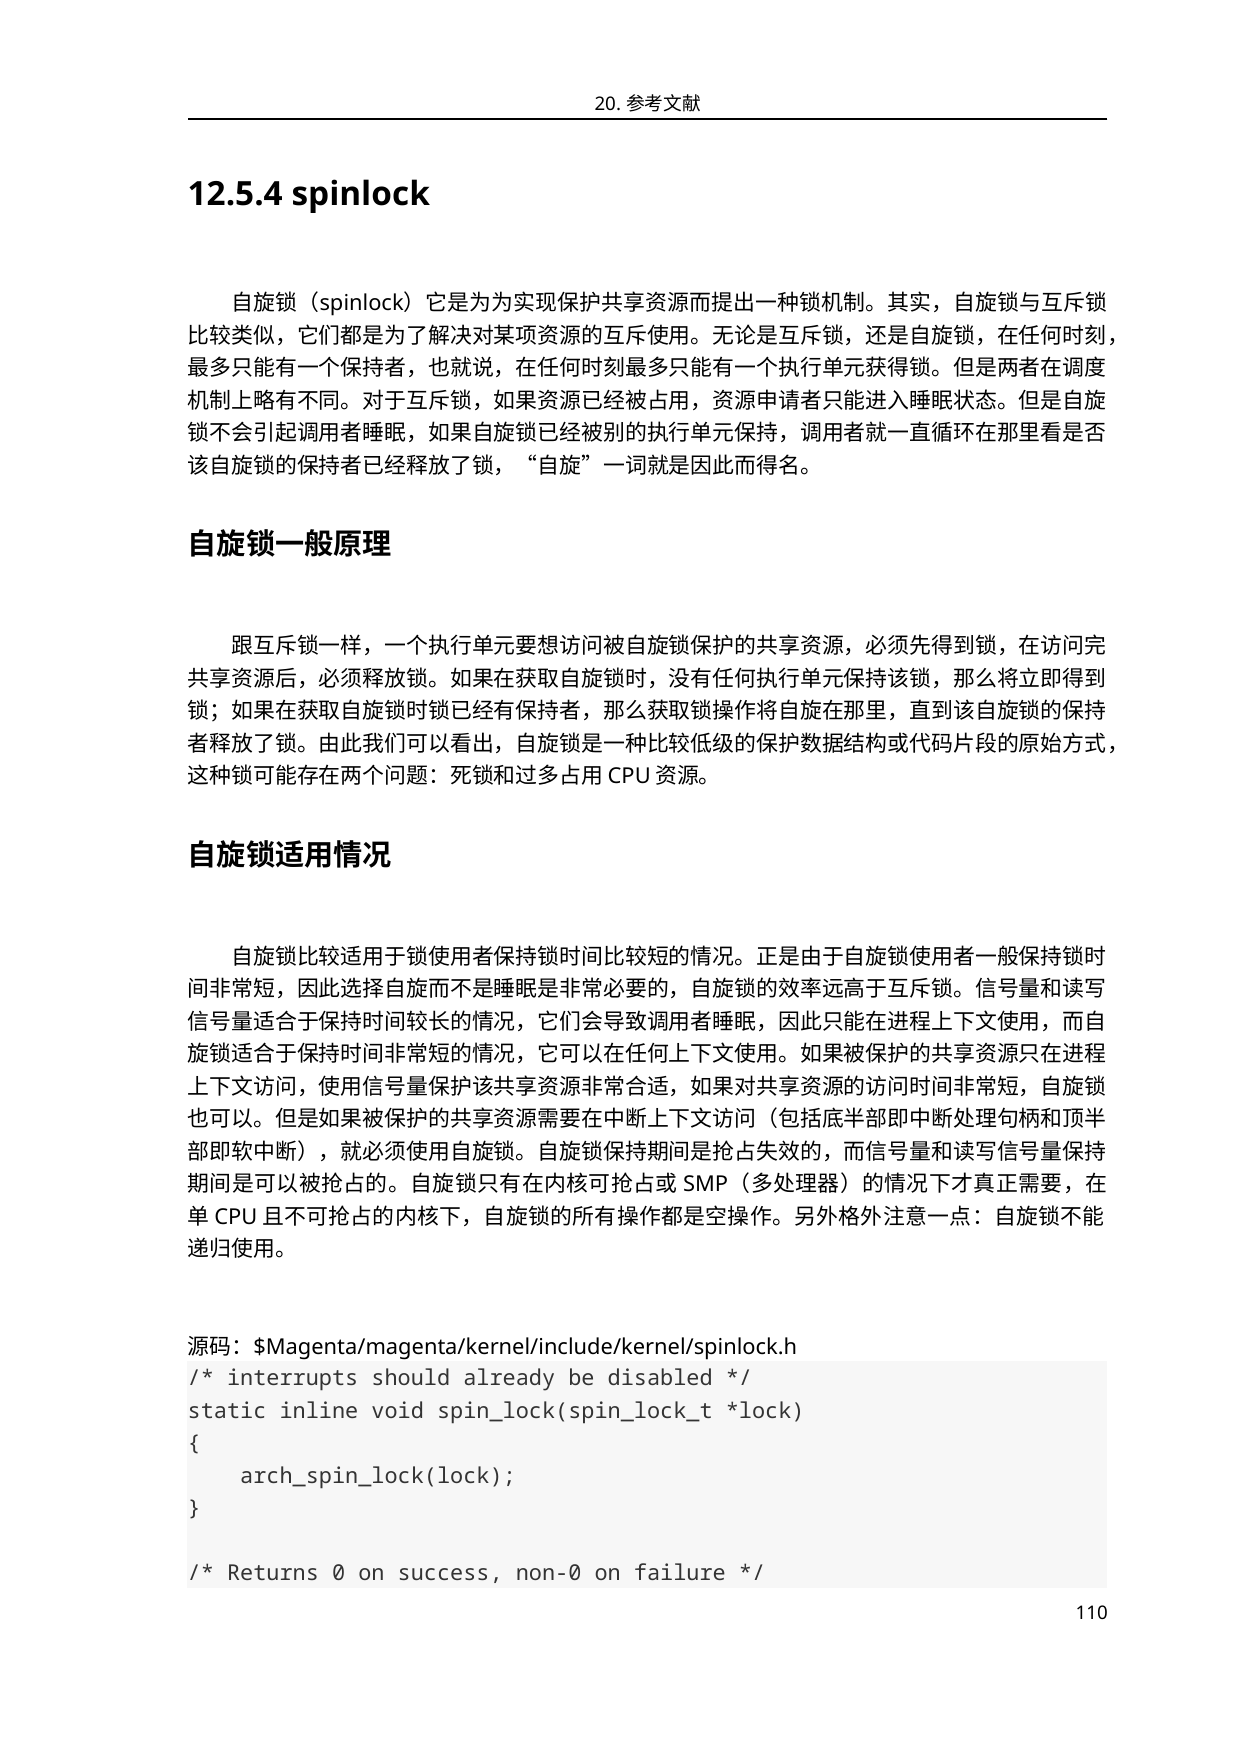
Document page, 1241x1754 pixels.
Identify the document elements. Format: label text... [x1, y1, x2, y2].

text 自旋锁（spinlock）它是为为实现保护共享资源而提出一种锁机制。其实，自旋锁与互斥锁比较类似，它们都是为了解决对某项资源的互斥使用。无论是互斥锁，还是自旋锁，在任何时刻，最多只能有一个保持者，也就说，在任何时刻最多只能有一个执行单元获得锁。但是两者在调度机制上略有不同。对于互斥锁，如果资源已经被占用，资源申请者只能进入睡眠状态。但是自旋锁不会引起调用者睡眠，如果自旋锁已经被别的执行单元保持，调用者就一直循环在那里看是否该自旋锁的保持者已经释放了锁，“自旋”一词就是因此而得名。 [187, 285, 1107, 480]
text /* Returns 0 on success, non-0 on failure */ [187, 1556, 1107, 1588]
text 跟互斥锁一样，一个执行单元要想访问被自旋锁保护的共享资源，必须先得到锁，在访问完共享资源后，必须释放锁。如果在获取自旋锁时，没有任何执行单元保持该锁，那么将立即得到锁；如果在获取自旋锁时锁已经有保持者，那么获取锁操作将自旋在那里，直到该自旋锁的保持者释放了锁。由此我们可以看出，自旋锁是一种比较低级的保护数据结构或代码片段的原始方式，这种锁可能存在两个问题：死锁和过多占用CPU资源。 [187, 628, 1107, 791]
subtitle 自旋锁一般原理 [187, 509, 1107, 574]
text static inline void spin_lock(spin_lock_t *lock) [187, 1393, 1107, 1426]
text 源码：$Magenta/magenta/kernel/include/kernel/spinlock.h [187, 1328, 1107, 1361]
text { [187, 1426, 1107, 1458]
subtitle spinlock [187, 160, 1107, 225]
text arch_spin_lock(lock); [187, 1458, 1107, 1491]
text 自旋锁比较适用于锁使用者保持锁时间比较短的情况。正是由于自旋锁使用者一般保持锁时间非常短，因此选择自旋而不是睡眠是非常必要的，自旋锁的效率远高于互斥锁。信号量和读写信号量适合于保持时间较长的情况，它们会导致调用者睡眠，因此只能在进程上下文使用，而自旋锁适合于保持时间非常短的情况，它可以在任何上下文使用。如果被保护的共享资源只在进程上下文访问，使用信号量保护该共享资源非常合适，如果对共享资源的访问时间非常短，自旋锁也可以。但是如果被保护的共享资源需要在中断上下文访问（包括底半部即中断处理句柄和顶半部即软中断），就必须使用自旋锁。自旋锁保持期间是抢占失效的，而信号量和读写信号量保持期间是可以被抢占的。自旋锁只有在内核可抢占或SMP（多处理器）的情况下才真正需要，在单CPU且不可抢占的内核下，自旋锁的所有操作都是空操作。另外格外注意一点：自旋锁不能递归使用。 [187, 938, 1107, 1263]
text } [187, 1491, 1107, 1523]
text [187, 1361, 1107, 1393]
subtitle 自旋锁适用情况 [187, 820, 1107, 885]
